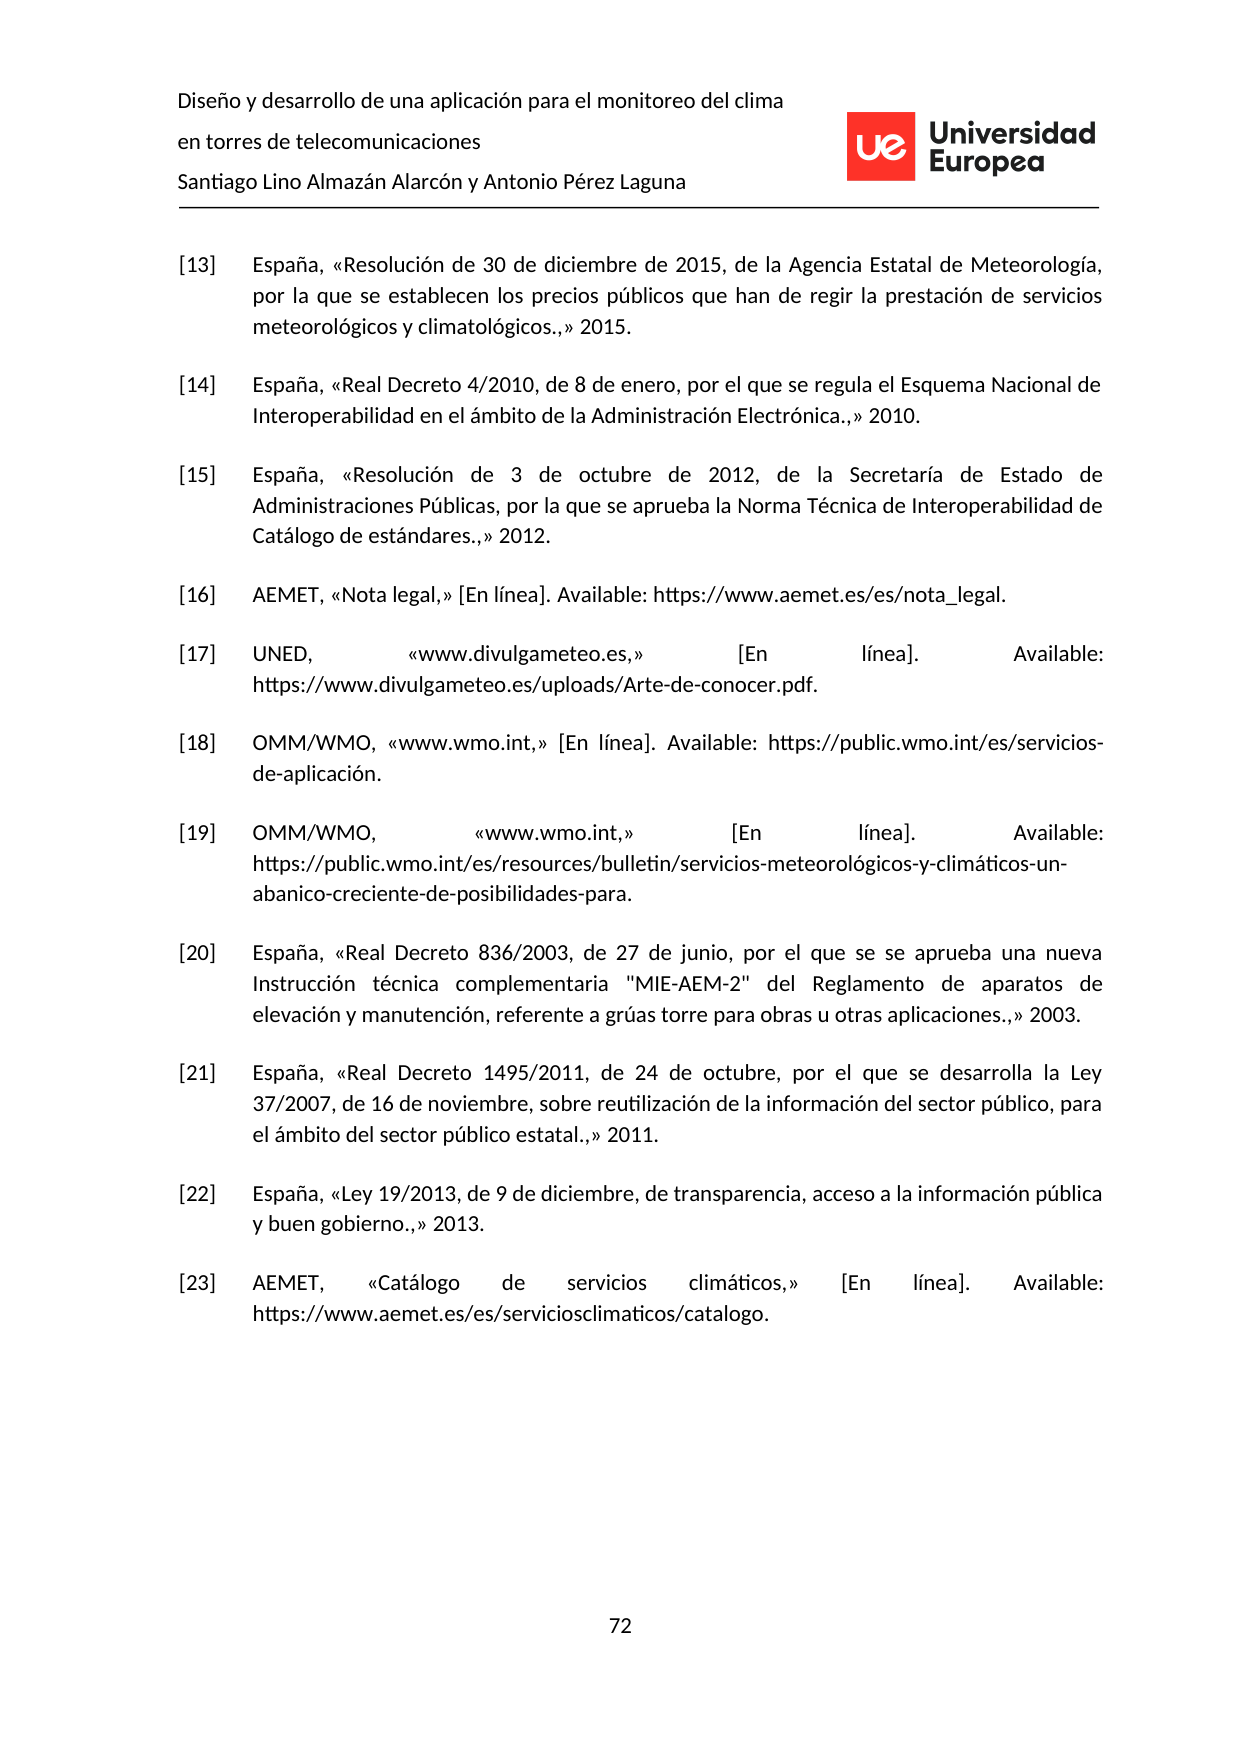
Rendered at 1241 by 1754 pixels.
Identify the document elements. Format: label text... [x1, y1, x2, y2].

table_cell España, «Real Decreto 4/2010, de 8 de enero, por el que se regula el Esquema Nacional de Interoperabilidad en el ámbito de la Administración Electrónica.,» 2010. [251, 357, 1106, 446]
table_cell [17] [177, 625, 251, 714]
table_cell [15] [177, 446, 251, 566]
table_cell España, «Resolución de 30 de diciembre de 2015, de la Agencia Estatal de Meteorología, por la que se establecen los precios públicos que han de regir la prestación de servicios meteorológicos y climatológicos.,» 2015. [251, 236, 1106, 357]
table_cell [16] [177, 566, 251, 625]
table_cell [19] [177, 804, 251, 924]
table_cell UNED, «www.divulgameteo.es,» [En línea]. Available: https://www.divulgameteo.es/uploads/Arte-de-conocer.pdf. [251, 625, 1106, 714]
table_cell AEMET, «Catálogo de servicios climáticos,» [En línea]. Available: https://www.aemet.es/es/serviciosclimaticos/catalogo. [251, 1254, 1106, 1343]
table_cell OMM/WMO, «www.wmo.int,» [En línea]. Available: https://public.wmo.int/es/servicios-de-aplicación. [251, 715, 1106, 804]
table_cell [13] [177, 236, 251, 357]
table_cell OMM/WMO, «www.wmo.int,» [En línea]. Available: https://public.wmo.int/es/resources/bulletin/servicios-meteorológicos-y-climáticos-un-abanico-creciente-de-posibilidades-para. [251, 804, 1106, 924]
table_cell España, «Real Decreto 836/2003, de 27 de junio, por el que se se aprueba una nueva Instrucción técnica complementaria "MIE-AEM-2" del Reglamento de aparatos de elevación y manutención, referente a grúas torre para obras u otras aplicaciones.,» 2003. [251, 924, 1106, 1044]
table_cell [20] [177, 924, 251, 1044]
table_cell [21] [177, 1044, 251, 1164]
table_cell España, «Ley 19/2013, de 9 de diciembre, de transparencia, acceso a la información pública y buen gobierno.,» 2013. [251, 1165, 1106, 1254]
table_cell [14] [177, 357, 251, 446]
picture [847, 112, 1095, 181]
table_cell [23] [177, 1254, 251, 1343]
table_cell [22] [177, 1165, 251, 1254]
table_cell España, «Resolución de 3 de octubre de 2012, de la Secretaría de Estado de Administraciones Públicas, por la que se aprueba la Norma Técnica de Interoperabilidad de Catálogo de estándares.,» 2012. [251, 446, 1106, 566]
table_cell [18] [177, 715, 251, 804]
table_cell AEMET, «Nota legal,» [En línea]. Available: https://www.aemet.es/es/nota_legal. [251, 566, 1106, 625]
table_cell España, «Real Decreto 1495/2011, de 24 de octubre, por el que se desarrolla la Ley 37/2007, de 16 de noviembre, sobre reutilización de la información del sector público, para el ámbito del sector público estatal.,» 2011. [251, 1044, 1106, 1164]
